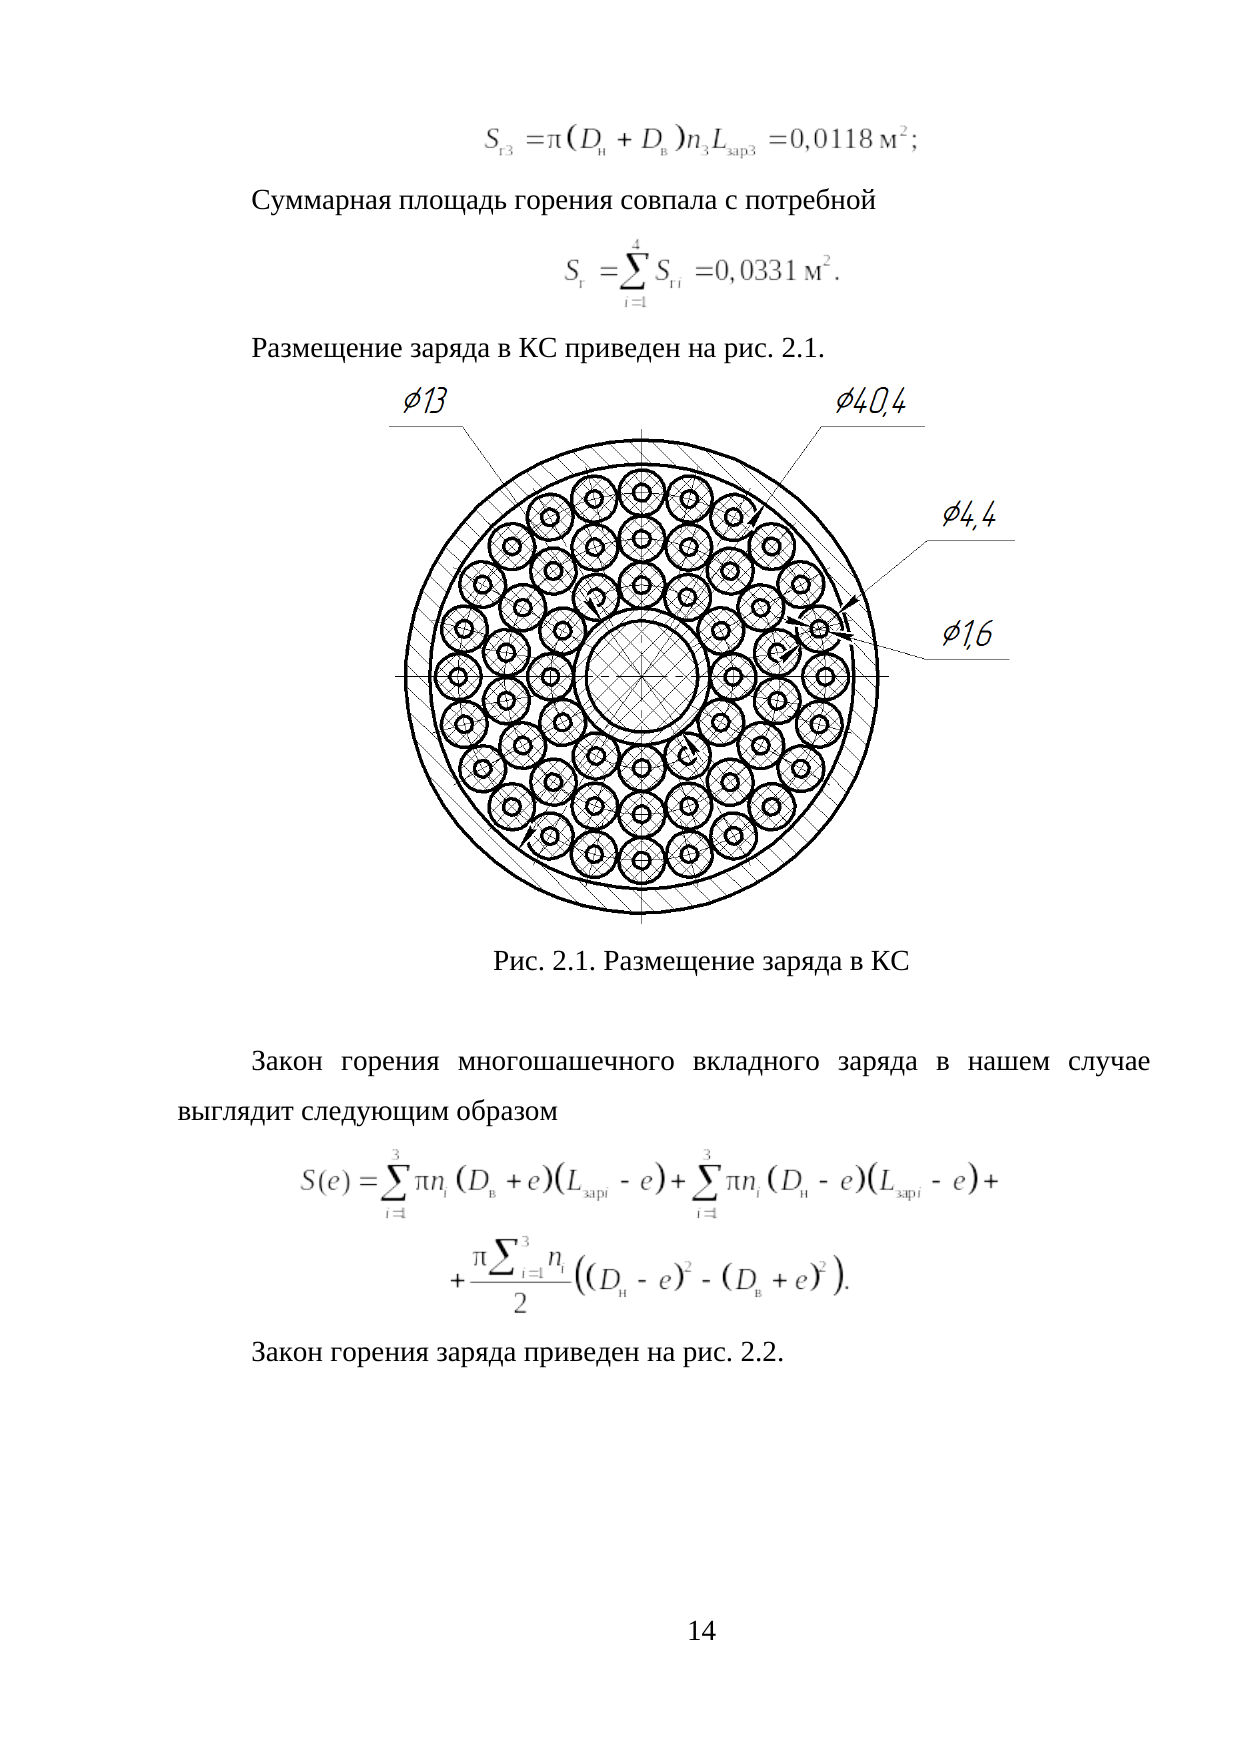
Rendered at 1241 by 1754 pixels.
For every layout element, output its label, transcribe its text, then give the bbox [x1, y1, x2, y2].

text Закон горения заряда приведен на рис. 2.2. [177, 1334, 1152, 1368]
text Суммарная площадь горения совпала с потребной [177, 182, 1152, 215]
picture [385, 380, 1018, 926]
text Размещение заряда в КС приведен на рис. 2.1. [177, 330, 1152, 364]
text Рис. 2.1. Размещение заряда в КС [177, 943, 1152, 976]
text Закон горения многошашечного вкладного заряда в нашем случае выглядит следующим образом [177, 1043, 1152, 1127]
